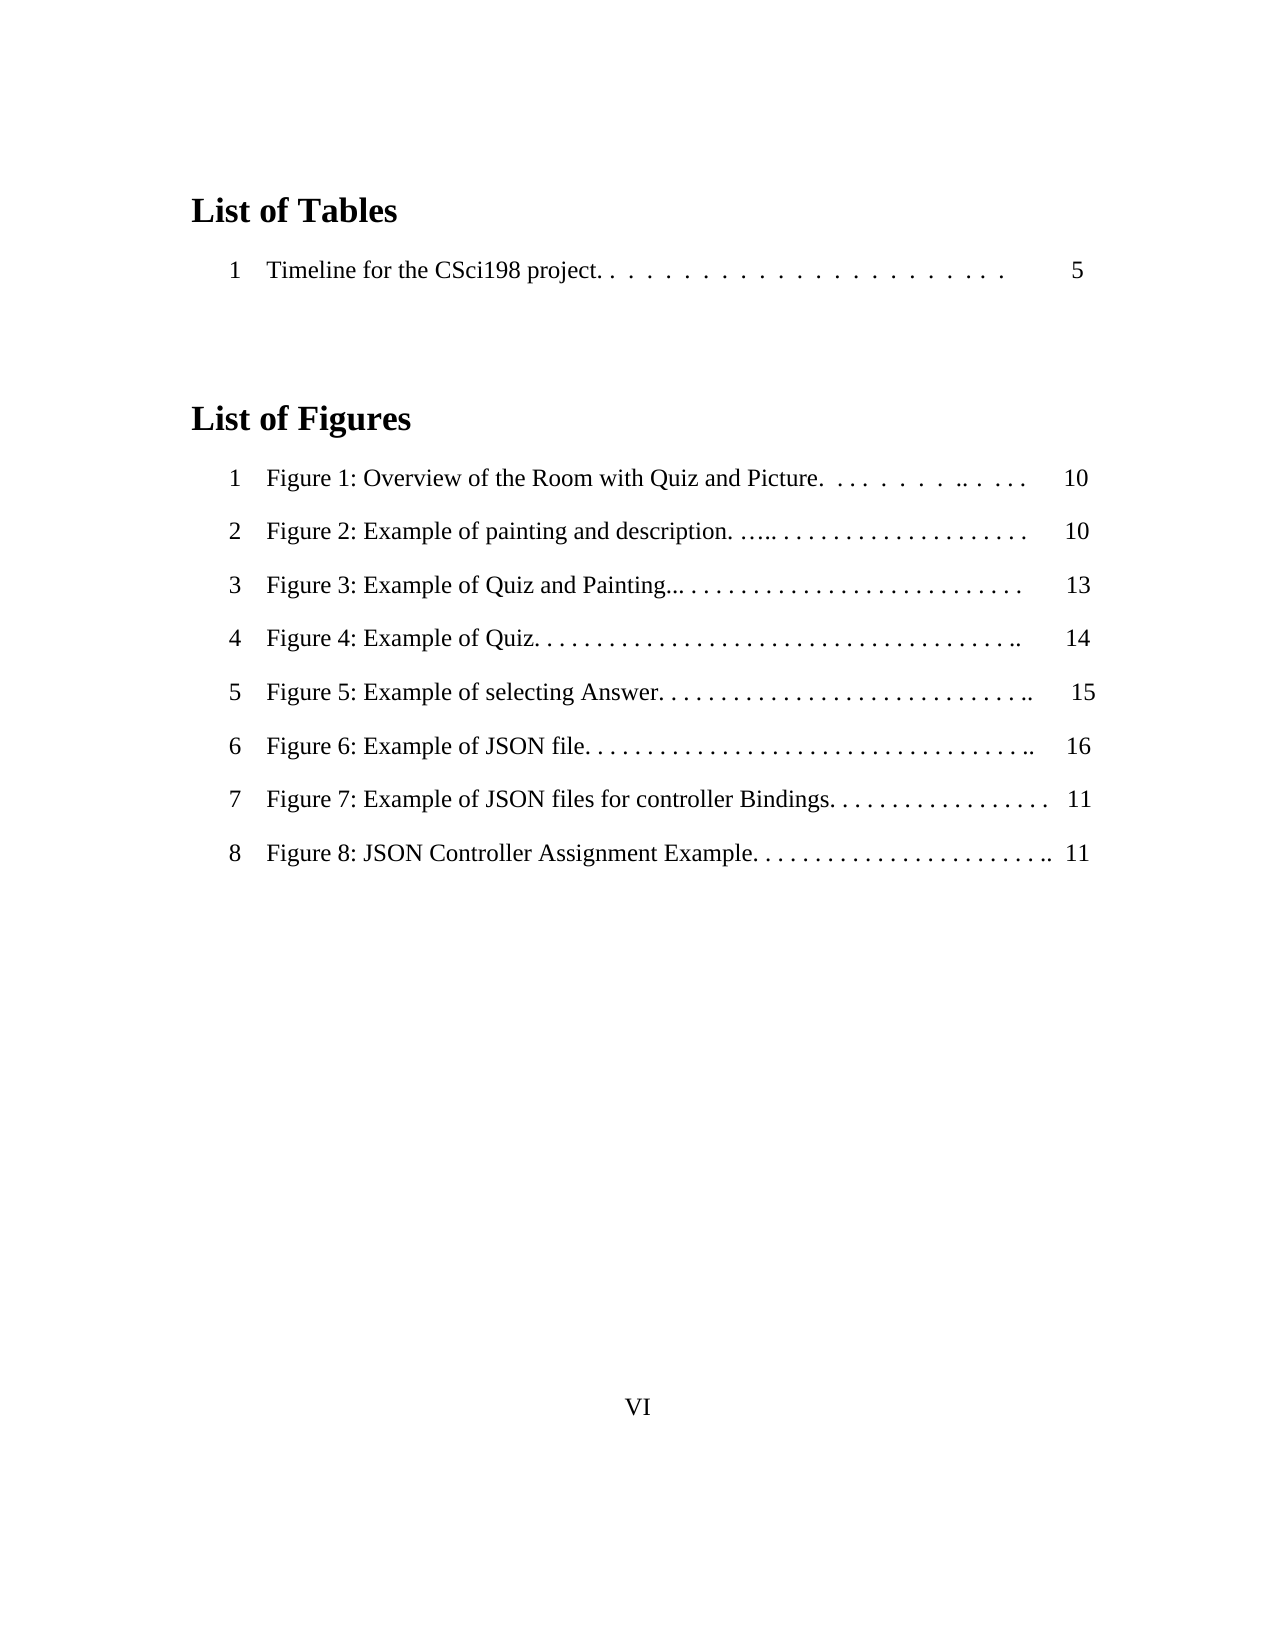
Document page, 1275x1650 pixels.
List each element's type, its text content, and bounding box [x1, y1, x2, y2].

list Figure 8: JSON Controller Assignment Example. . . . . . . . . . . . . . . . . . . . . . . .. 11 [228, 838, 1096, 867]
list Figure 3: Example of Quiz and Painting... . . . . . . . . . . . . . . . . . . . . . . . . . . . 13 [228, 570, 1096, 599]
text List of Tables [191, 190, 1096, 231]
list Figure 6: Example of JSON file. . . . . . . . . . . . . . . . . . . . . . . . . . . . . . . . . . . .. 16 [228, 731, 1096, 759]
list Figure 2: Example of painting and description. ….. . . . . . . . . . . . . . . . . . . . . 10 [228, 516, 1096, 545]
list Figure 5: Example of selecting Answer. . . . . . . . . . . . . . . . . . . . . . . . . . . . . .. 15 [228, 677, 1096, 706]
list Timeline for the CSci198 project. . . . . . . . . . . . . . . . . . . . . . . 5 [228, 256, 1096, 284]
list Figure 4: Example of Quiz. . . . . . . . . . . . . . . . . . . . . . . . . . . . . . . . . . . . . . .. 14 [228, 623, 1096, 652]
list Figure 1: Overview of the Room with Quiz and Picture. . . . . . . . .. . . . . 10 [228, 463, 1096, 491]
text List of Figures [191, 397, 1096, 438]
list Figure 7: Example of JSON files for controller Bindings. . . . . . . . . . . . . . . . . . 11 [228, 784, 1096, 813]
